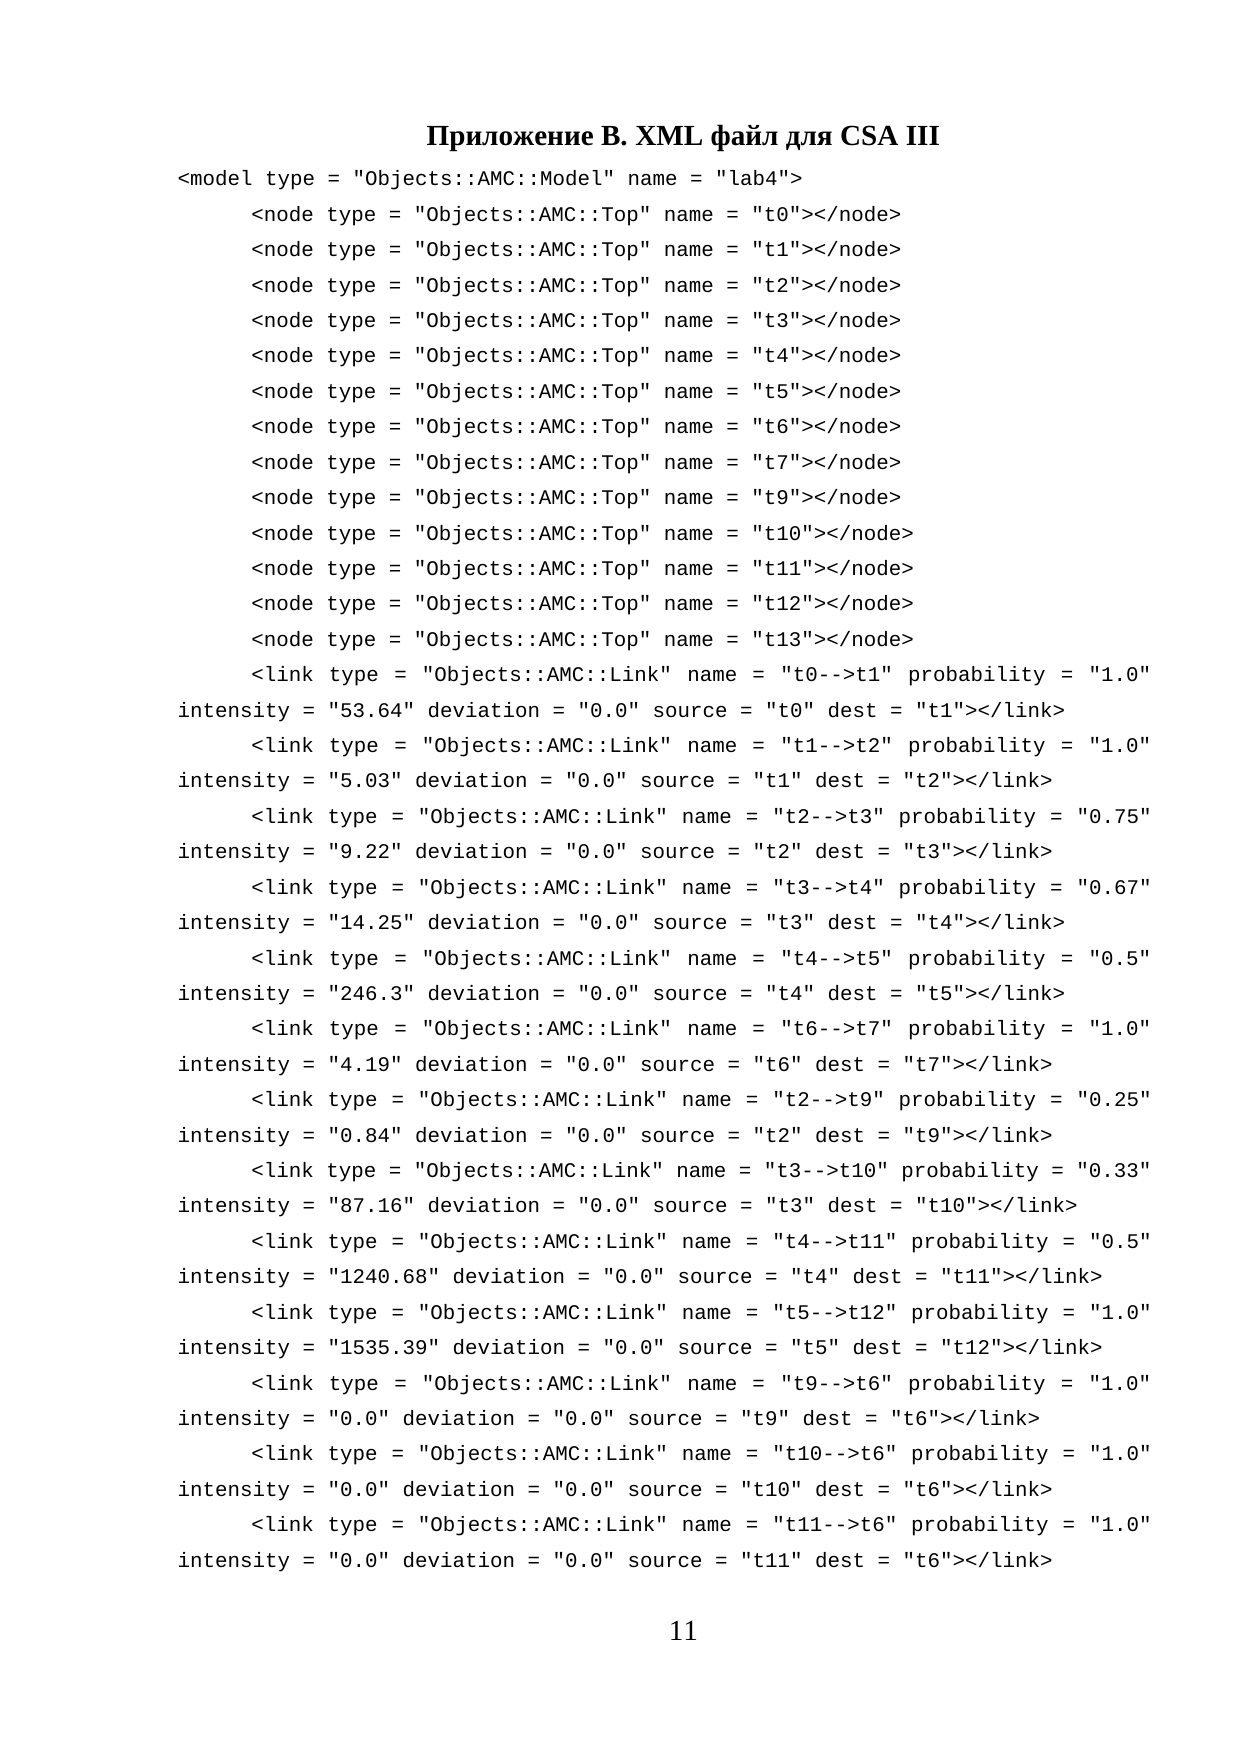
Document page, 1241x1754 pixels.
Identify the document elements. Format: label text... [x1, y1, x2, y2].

text <link type = "Objects::AMC::Link" name = "t3-->t4" probability = "0.67" intensity = "14.25" deviation = "0.0" source = "t3" dest = "t4"></link> [177, 877, 1152, 936]
text <node type = "Objects::AMC::Top" name = "t13"></node> [177, 629, 1152, 652]
text <node type = "Objects::AMC::Top" name = "t9"></node> [177, 487, 1152, 511]
text <node type = "Objects::AMC::Top" name = "t3"></node> [177, 310, 1152, 334]
text <node type = "Objects::AMC::Top" name = "t4"></node> [177, 346, 1152, 369]
text Приложение В. XML файл для CSA III [177, 118, 1152, 152]
text <link type = "Objects::AMC::Link" name = "t0-->t1" probability = "1.0" intensity = "53.64" deviation = "0.0" source = "t0" dest = "t1"></link> [177, 664, 1152, 723]
text <link type = "Objects::AMC::Link" name = "t5-->t12" probability = "1.0" intensity = "1535.39" deviation = "0.0" source = "t5" dest = "t12"></link> [177, 1302, 1152, 1361]
text <node type = "Objects::AMC::Top" name = "t1"></node> [177, 239, 1152, 263]
text <node type = "Objects::AMC::Top" name = "t10"></node> [177, 523, 1152, 546]
text <link type = "Objects::AMC::Link" name = "t4-->t5" probability = "0.5" intensity = "246.3" deviation = "0.0" source = "t4" dest = "t5"></link> [177, 948, 1152, 1007]
text <link type = "Objects::AMC::Link" name = "t2-->t3" probability = "0.75" intensity = "9.22" deviation = "0.0" source = "t2" dest = "t3"></link> [177, 806, 1152, 865]
text <link type = "Objects::AMC::Link" name = "t1-->t2" probability = "1.0" intensity = "5.03" deviation = "0.0" source = "t1" dest = "t2"></link> [177, 735, 1152, 794]
text <node type = "Objects::AMC::Top" name = "t7"></node> [177, 452, 1152, 475]
text <model type = "Objects::AMC::Model" name = "lab4"> [177, 168, 1152, 192]
text <node type = "Objects::AMC::Top" name = "t6"></node> [177, 416, 1152, 440]
text <link type = "Objects::AMC::Link" name = "t9-->t6" probability = "1.0" intensity = "0.0" deviation = "0.0" source = "t9" dest = "t6"></link> [177, 1373, 1152, 1432]
text <link type = "Objects::AMC::Link" name = "t2-->t9" probability = "0.25" intensity = "0.84" deviation = "0.0" source = "t2" dest = "t9"></link> [177, 1089, 1152, 1148]
text <node type = "Objects::AMC::Top" name = "t5"></node> [177, 381, 1152, 404]
text <link type = "Objects::AMC::Link" name = "t6-->t7" probability = "1.0" intensity = "4.19" deviation = "0.0" source = "t6" dest = "t7"></link> [177, 1018, 1152, 1077]
text <link type = "Objects::AMC::Link" name = "t11-->t6" probability = "1.0" intensity = "0.0" deviation = "0.0" source = "t11" dest = "t6"></link> [177, 1514, 1152, 1573]
text <node type = "Objects::AMC::Top" name = "t12"></node> [177, 593, 1152, 617]
text <node type = "Objects::AMC::Top" name = "t0"></node> [177, 204, 1152, 227]
text <link type = "Objects::AMC::Link" name = "t3-->t10" probability = "0.33" intensity = "87.16" deviation = "0.0" source = "t3" dest = "t10"></link> [177, 1160, 1152, 1219]
text <node type = "Objects::AMC::Top" name = "t2"></node> [177, 275, 1152, 298]
text <link type = "Objects::AMC::Link" name = "t10-->t6" probability = "1.0" intensity = "0.0" deviation = "0.0" source = "t10" dest = "t6"></link> [177, 1443, 1152, 1502]
text <link type = "Objects::AMC::Link" name = "t4-->t11" probability = "0.5" intensity = "1240.68" deviation = "0.0" source = "t4" dest = "t11"></link> [177, 1231, 1152, 1290]
text <node type = "Objects::AMC::Top" name = "t11"></node> [177, 558, 1152, 582]
